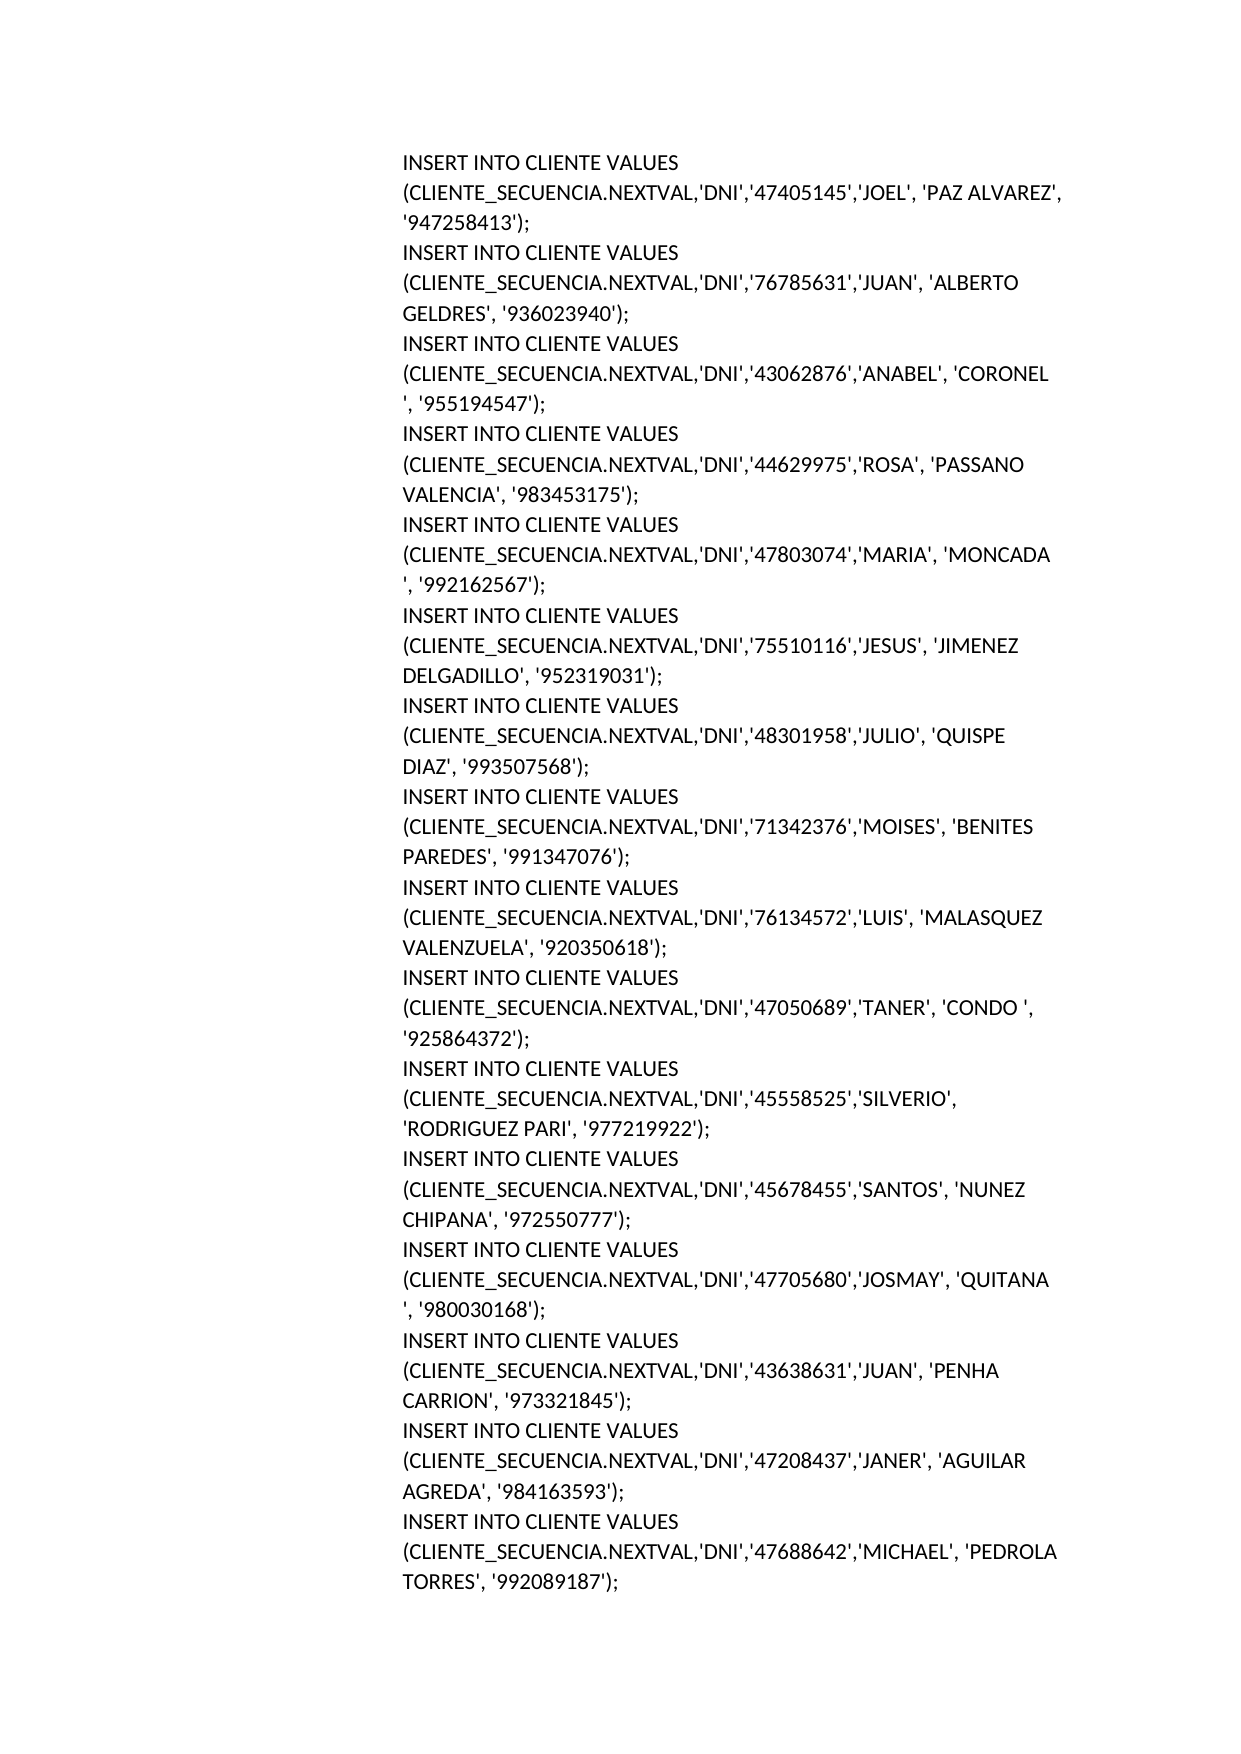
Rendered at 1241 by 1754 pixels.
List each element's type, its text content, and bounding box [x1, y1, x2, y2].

list INSERT INTO CLIENTE VALUES (CLIENTE_SECUENCIA.NEXTVAL,'DNI','76785631','JUAN', 'ALBERTO GELDRES', '936023940'); [402, 238, 1063, 327]
list INSERT INTO CLIENTE VALUES (CLIENTE_SECUENCIA.NEXTVAL,'DNI','44629975','ROSA', 'PASSANO VALENCIA', '983453175'); [402, 419, 1063, 508]
list INSERT INTO CLIENTE VALUES (CLIENTE_SECUENCIA.NEXTVAL,'DNI','47405145','JOEL', 'PAZ ALVAREZ', '947258413'); [402, 148, 1063, 236]
list INSERT INTO CLIENTE VALUES (CLIENTE_SECUENCIA.NEXTVAL,'DNI','45558525','SILVERIO', 'RODRIGUEZ PARI', '977219922'); [402, 1054, 1063, 1142]
list INSERT INTO CLIENTE VALUES (CLIENTE_SECUENCIA.NEXTVAL,'DNI','71342376','MOISES', 'BENITES PAREDES', '991347076'); [402, 782, 1063, 870]
list INSERT INTO CLIENTE VALUES (CLIENTE_SECUENCIA.NEXTVAL,'DNI','45678455','SANTOS', 'NUNEZ CHIPANA', '972550777'); [402, 1144, 1063, 1233]
list INSERT INTO CLIENTE VALUES (CLIENTE_SECUENCIA.NEXTVAL,'DNI','48301958','JULIO', 'QUISPE DIAZ', '993507568'); [402, 691, 1063, 780]
list INSERT INTO CLIENTE VALUES (CLIENTE_SECUENCIA.NEXTVAL,'DNI','76134572','LUIS', 'MALASQUEZ VALENZUELA', '920350618'); [402, 873, 1063, 961]
list INSERT INTO CLIENTE VALUES (CLIENTE_SECUENCIA.NEXTVAL,'DNI','47705680','JOSMAY', 'QUITANA ', '980030168'); [402, 1235, 1063, 1323]
list INSERT INTO CLIENTE VALUES (CLIENTE_SECUENCIA.NEXTVAL,'DNI','47688642','MICHAEL', 'PEDROLA TORRES', '992089187'); [402, 1507, 1063, 1595]
list INSERT INTO CLIENTE VALUES (CLIENTE_SECUENCIA.NEXTVAL,'DNI','47208437','JANER', 'AGUILAR AGREDA', '984163593'); [402, 1416, 1063, 1505]
list INSERT INTO CLIENTE VALUES (CLIENTE_SECUENCIA.NEXTVAL,'DNI','43062876','ANABEL', 'CORONEL ', '955194547'); [402, 329, 1063, 417]
list INSERT INTO CLIENTE VALUES (CLIENTE_SECUENCIA.NEXTVAL,'DNI','75510116','JESUS', 'JIMENEZ DELGADILLO', '952319031'); [402, 601, 1063, 689]
list INSERT INTO CLIENTE VALUES (CLIENTE_SECUENCIA.NEXTVAL,'DNI','43638631','JUAN', 'PENHA CARRION', '973321845'); [402, 1326, 1063, 1414]
list INSERT INTO CLIENTE VALUES (CLIENTE_SECUENCIA.NEXTVAL,'DNI','47050689','TANER', 'CONDO ', '925864372'); [402, 963, 1063, 1052]
list INSERT INTO CLIENTE VALUES (CLIENTE_SECUENCIA.NEXTVAL,'DNI','47803074','MARIA', 'MONCADA ', '992162567'); [402, 510, 1063, 598]
